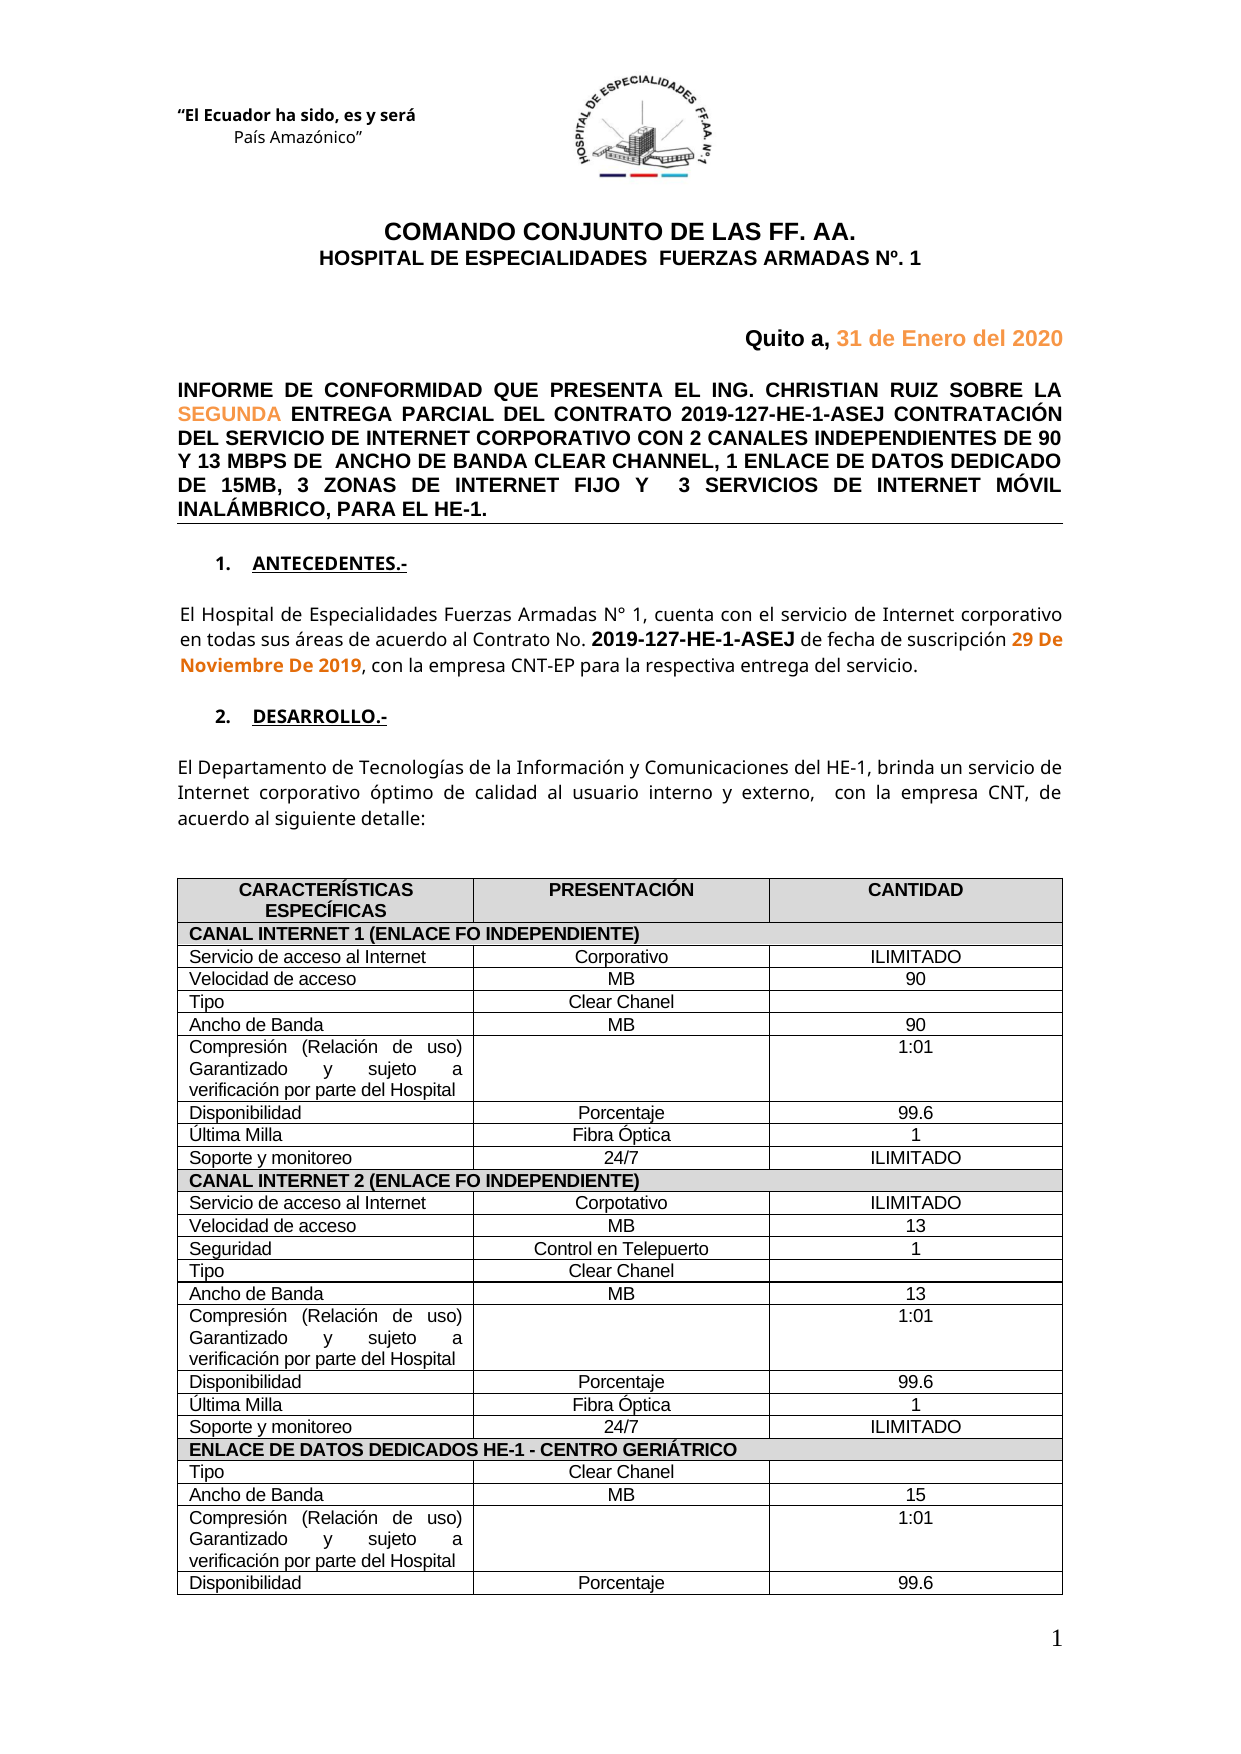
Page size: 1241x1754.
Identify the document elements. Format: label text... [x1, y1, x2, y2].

table_cell Ancho de Banda [178, 1484, 473, 1505]
table_cell 1 [770, 1394, 1062, 1415]
table_cell 24/7 [474, 1147, 769, 1168]
table_cell Corpotativo [474, 1192, 769, 1214]
text El Departamento de Tecnologías de la Información y Comunicaciones del HE-1, brinda un servicio de Internet corporativo óptimo de calidad al usuario interno y externo, con la empresa CNT, de acuerdo al siguiente detalle: [177, 754, 1063, 831]
table_cell [770, 991, 1062, 1012]
table_cell [770, 1461, 1062, 1483]
table_cell Control en Telepuerto [474, 1237, 769, 1259]
table_cell Última Milla [178, 1394, 473, 1415]
table_cell CANAL INTERNET 2 (ENLACE FO INDEPENDIENTE) [178, 1170, 1062, 1191]
table_cell Servicio de acceso al Internet [178, 1192, 473, 1214]
table_cell ENLACE DE DATOS DEDICADOS HE-1 - CENTRO GERIÁTRICO [178, 1439, 1062, 1460]
table_cell Clear Chanel [474, 991, 769, 1012]
table_cell Ancho de Banda [178, 1013, 473, 1035]
table_cell 15 [770, 1484, 1062, 1505]
table_cell Seguridad [178, 1237, 473, 1259]
table_header PRESENTACIÓN [474, 879, 769, 922]
table_cell Soporte y monitoreo [178, 1416, 473, 1438]
table_cell [770, 1260, 1062, 1281]
table_cell [474, 1305, 769, 1370]
table_cell MB [474, 1215, 769, 1236]
table_cell Última Milla [178, 1124, 473, 1146]
table_cell 99.6 [770, 1371, 1062, 1392]
table_cell ILIMITADO [770, 1192, 1062, 1214]
table_cell 99.6 [770, 1102, 1062, 1123]
table_cell Fibra Óptica [474, 1394, 769, 1415]
text INFORME DE CONFORMIDAD QUE PRESENTA EL ING. CHRISTIAN RUIZ SOBRE LA SEGUNDA ENTREGA PARCIAL DEL CONTRATO 2019-127-HE-1-ASEJ CONTRATACIÓN DEL SERVICIO DE INTERNET CORPORATIVO CON 2 CANALES INDEPENDIENTES DE 90 Y 13 MBPS DE ANCHO DE BANDA CLEAR CHANNEL, 1 ENLACE DE DATOS DEDICADO DE 15MB, 3 ZONAS DE INTERNET FIJO Y 3 SERVICIOS DE INTERNET MÓVIL INALÁMBRICO, PARA EL HE-1. [177, 377, 1063, 523]
table_cell Ancho de Banda [178, 1283, 473, 1304]
table_cell MB [474, 1283, 769, 1304]
table_cell Тіро [178, 1260, 473, 1281]
table_cell 90 [770, 1013, 1062, 1035]
table_cell Clear Chanel [474, 1461, 769, 1483]
table_cell ILIMITADO [770, 946, 1062, 967]
table_cell MB [474, 968, 769, 990]
table_cell [474, 1036, 769, 1101]
text El Hospital de Especialidades Fuerzas Armadas N° 1, cuenta con el servicio de Internet corporativo en todas sus áreas de acuerdo al Contrato No. 2019-127-HE-1-ASEJ de fecha de suscripción 29 De Noviembre De 2019, con la empresa CNT-EP para la respectiva entrega del servicio. [179, 601, 1063, 677]
table_cell Porcentaje [474, 1572, 769, 1594]
table_cell MB [474, 1484, 769, 1505]
table_cell Disponibilidad [178, 1371, 473, 1392]
table_cell Porcentaje [474, 1371, 769, 1392]
table_cell 1 [770, 1124, 1062, 1146]
table_cell Fibra Óptica [474, 1124, 769, 1146]
table_cell Compresión (Relación de uso) Garantizado y sujeto a verificación por parte del Hospital [178, 1305, 473, 1370]
table_cell Velocidad de acceso [178, 1215, 473, 1236]
table_cell Velocidad de acceso [178, 968, 473, 990]
table_cell Tipo [178, 991, 473, 1012]
table_cell Compresión (Relación de uso) Garantizado y sujeto a verificación por parte del Hospital [178, 1506, 473, 1571]
table_cell 1 [770, 1237, 1062, 1259]
table_cell 90 [770, 968, 1062, 990]
list ANTECEDENTES.- [215, 550, 1063, 575]
table_cell Servicio de acceso al Internet [178, 946, 473, 967]
table_header CANTIDAD [770, 879, 1062, 922]
table_cell 1:01 [770, 1506, 1062, 1571]
table_cell Corporativo [474, 946, 769, 967]
table_cell Disponibilidad [178, 1572, 473, 1594]
table_cell 24/7 [474, 1416, 769, 1438]
table_cell ILIMITADO [770, 1416, 1062, 1438]
table_cell CANAL INTERNET 1 (ENLACE FO INDEPENDIENTE) [178, 923, 1062, 944]
table_cell [474, 1506, 769, 1571]
table_cell 13 [770, 1283, 1062, 1304]
table_cell Compresión (Relación de uso) Garantizado y sujeto a verificación por parte del Hospital [178, 1036, 473, 1101]
table_cell 1:01 [770, 1036, 1062, 1101]
table_cell 13 [770, 1215, 1062, 1236]
table_cell MB [474, 1013, 769, 1035]
table_cell Disponibilidad [178, 1102, 473, 1123]
table_header CARACTERÍSTICAS ESPECÍFICAS [178, 879, 473, 922]
table_cell ILIMITADO [770, 1147, 1062, 1168]
table_cell Clear Chanel [474, 1260, 769, 1281]
text Quito a, 31 de Enero del 2020 [177, 325, 1063, 351]
picture [568, 71, 722, 194]
table_cell Porcentaje [474, 1102, 769, 1123]
table_cell 99.6 [770, 1572, 1062, 1594]
table_cell Тіро [178, 1461, 473, 1483]
table_cell Soporte y monitoreo [178, 1147, 473, 1168]
table_cell 1:01 [770, 1305, 1062, 1370]
list DESARROLLO.- [215, 703, 1063, 728]
